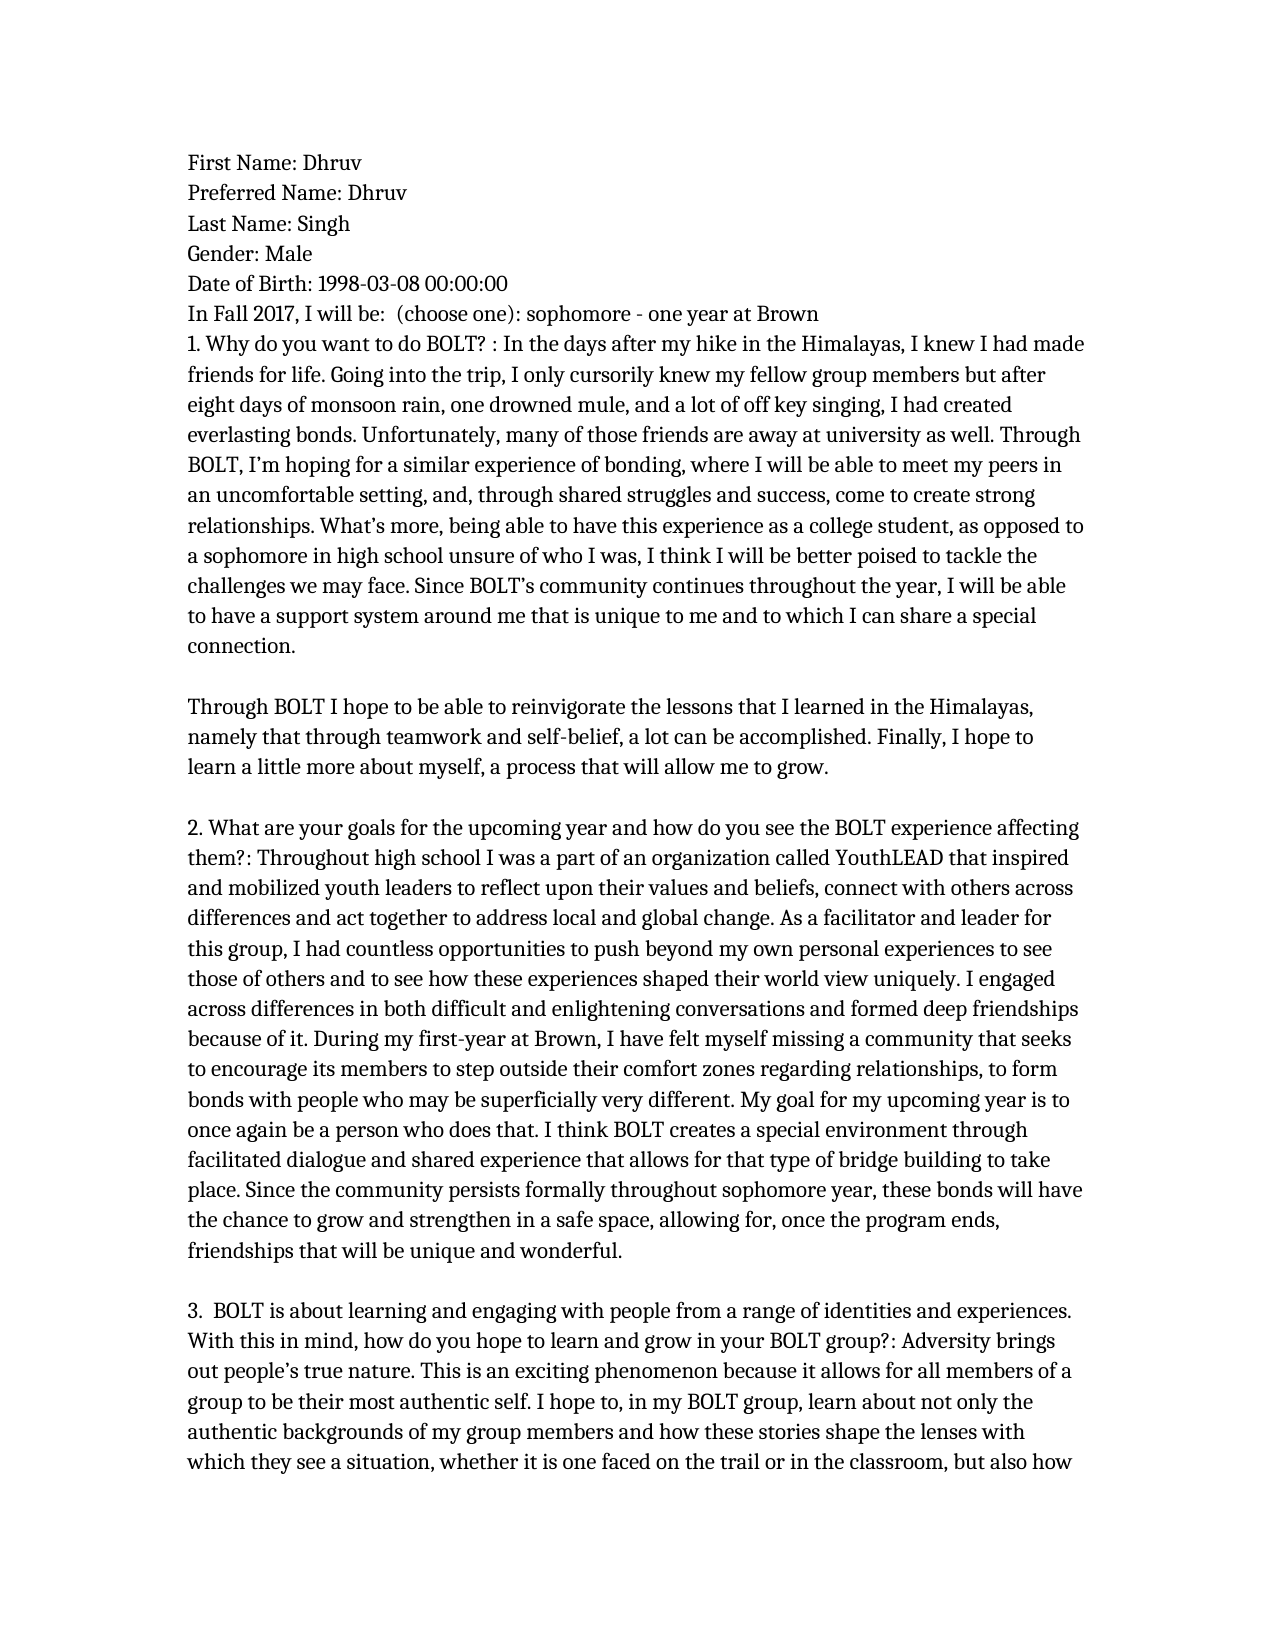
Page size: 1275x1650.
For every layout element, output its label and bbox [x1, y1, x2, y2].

text [187, 150, 1087, 1475]
